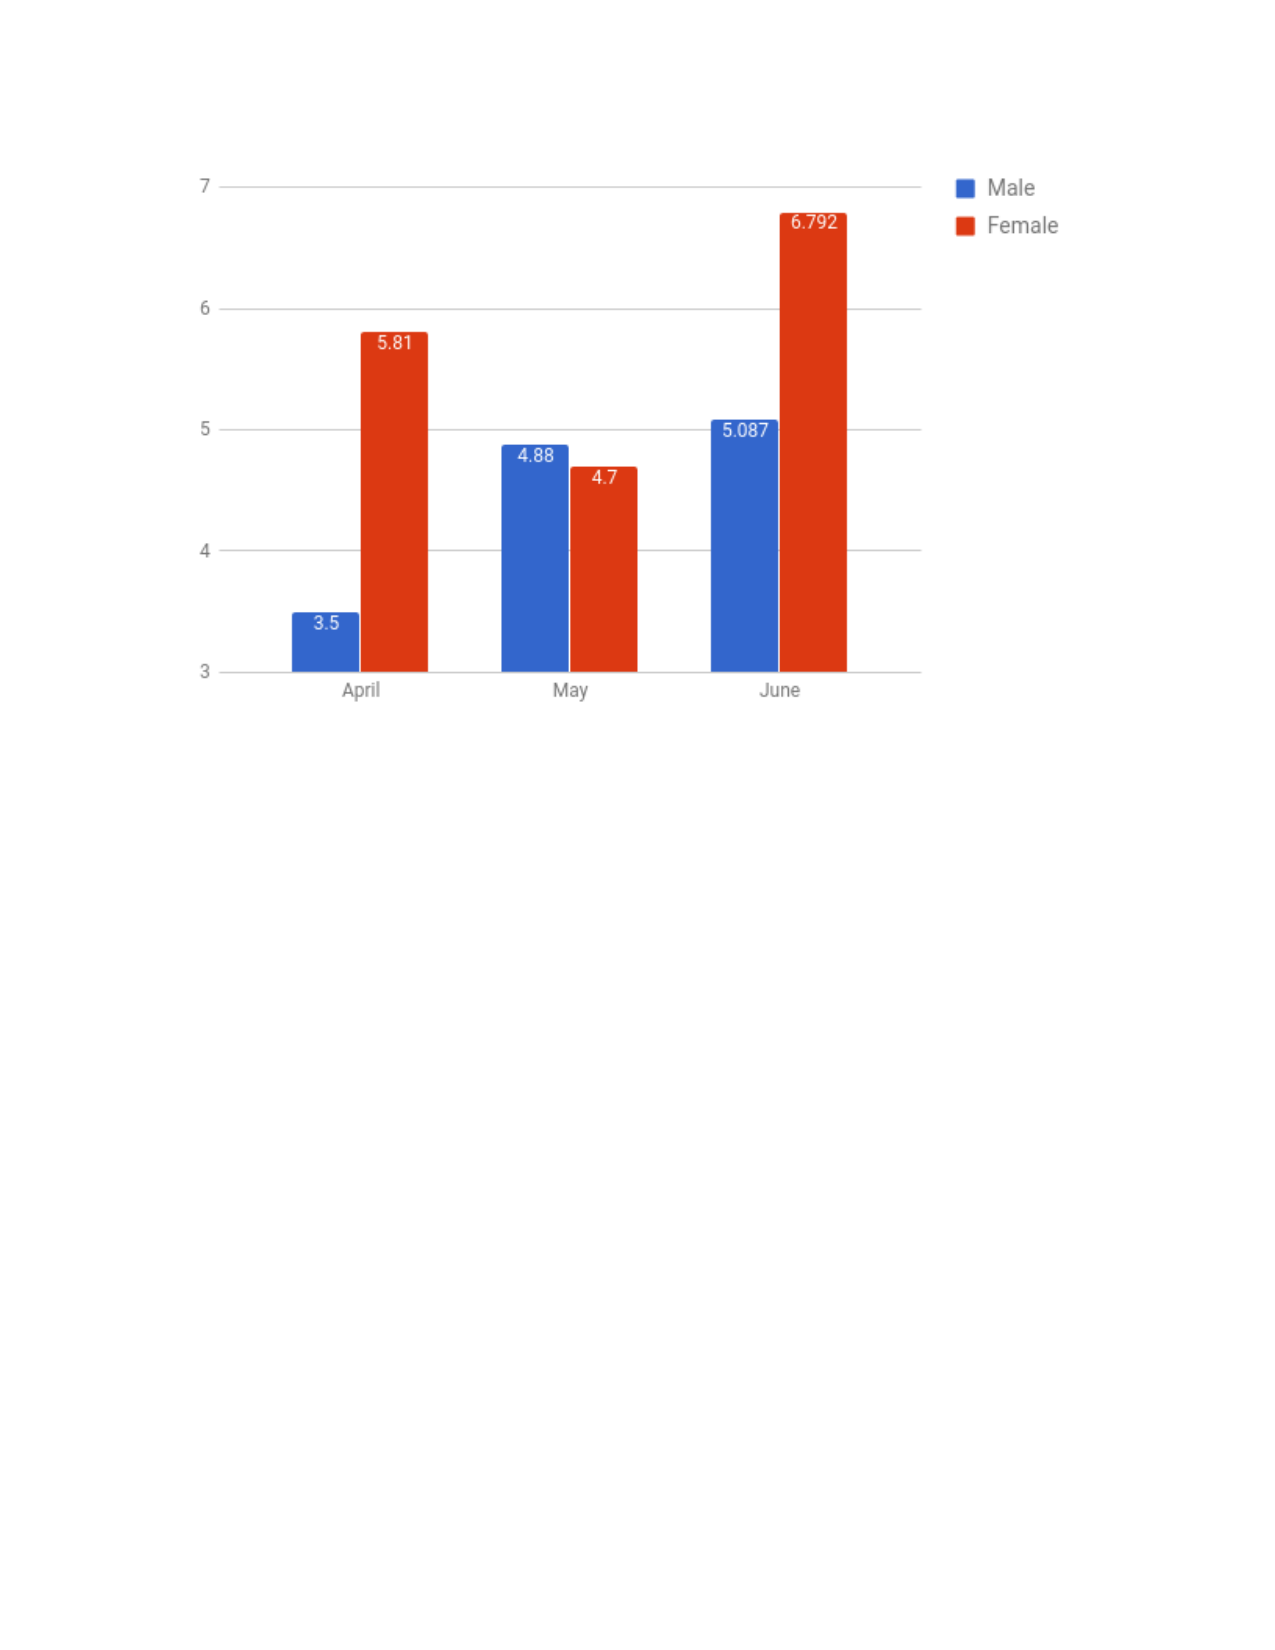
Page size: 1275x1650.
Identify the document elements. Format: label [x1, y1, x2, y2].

picture [150, 150, 1088, 730]
